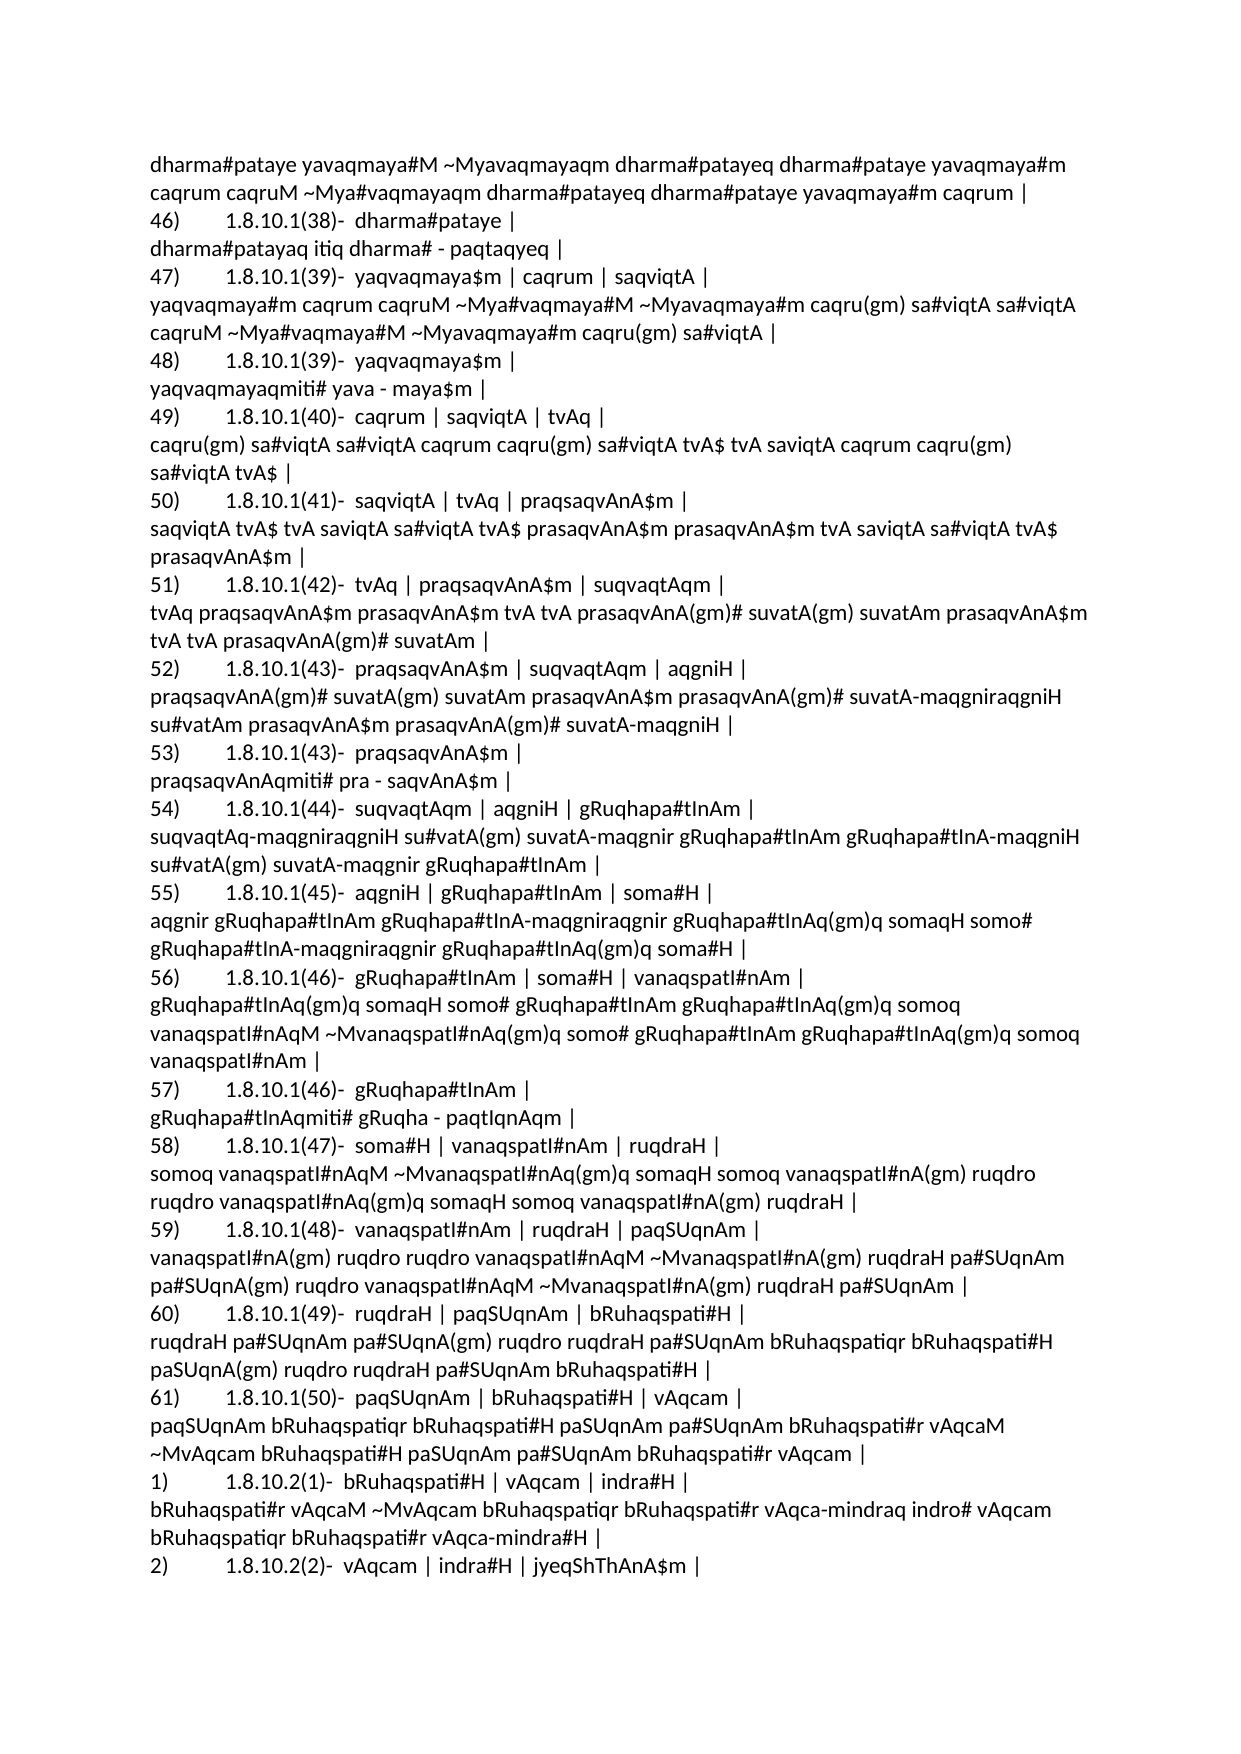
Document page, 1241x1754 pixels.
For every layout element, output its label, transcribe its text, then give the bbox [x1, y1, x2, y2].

text suqvaqtAq-maqgniraqgniH su#vatA(gm) suvatA-maqgnir gRuqhapa#tInAm gRuqhapa#tInA-maqgniH su#vatA(gm) suvatA-maqgnir gRuqhapa#tInAm | [150, 822, 1090, 878]
text 49) 1.8.10.1(40)- caqrum | saqviqtA | tvAq | [150, 402, 1090, 430]
text 46) 1.8.10.1(38)- dharma#pataye | [150, 206, 1090, 234]
text tvAq praqsaqvAnA$m prasaqvAnA$m tvA tvA prasaqvAnA(gm)# suvatA(gm) suvatAm prasaqvAnA$m tvA tvA prasaqvAnA(gm)# suvatAm | [150, 598, 1090, 654]
text 53) 1.8.10.1(43)- praqsaqvAnA$m | [150, 738, 1090, 766]
text 50) 1.8.10.1(41)- saqviqtA | tvAq | praqsaqvAnA$m | [150, 486, 1090, 514]
text 48) 1.8.10.1(39)- yaqvaqmaya$m | [150, 346, 1090, 374]
text paqSUqnAm bRuhaqspatiqr bRuhaqspati#H paSUqnAm pa#SUqnAm bRuhaqspati#r vAqcaM ~MvAqcam bRuhaqspati#H paSUqnAm pa#SUqnAm bRuhaqspati#r vAqcam | [150, 1411, 1090, 1467]
text 1) 1.8.10.2(1)- bRuhaqspati#H | vAqcam | indra#H | [150, 1467, 1090, 1495]
text caqru(gm) sa#viqtA sa#viqtA caqrum caqru(gm) sa#viqtA tvA$ tvA saviqtA caqrum caqru(gm) sa#viqtA tvA$ | [150, 430, 1090, 486]
text 52) 1.8.10.1(43)- praqsaqvAnA$m | suqvaqtAqm | aqgniH | [150, 654, 1090, 682]
text praqsaqvAnA(gm)# suvatA(gm) suvatAm prasaqvAnA$m prasaqvAnA(gm)# suvatA-maqgniraqgniH su#vatAm prasaqvAnA$m prasaqvAnA(gm)# suvatA-maqgniH | [150, 682, 1090, 738]
text 61) 1.8.10.1(50)- paqSUqnAm | bRuhaqspati#H | vAqcam | [150, 1383, 1090, 1411]
text 54) 1.8.10.1(44)- suqvaqtAqm | aqgniH | gRuqhapa#tInAm | [150, 794, 1090, 822]
text 60) 1.8.10.1(49)- ruqdraH | paqSUqnAm | bRuhaqspati#H | [150, 1299, 1090, 1327]
text 59) 1.8.10.1(48)- vanaqspatI#nAm | ruqdraH | paqSUqnAm | [150, 1215, 1090, 1243]
text yaqvaqmaya#m caqrum caqruM ~Mya#vaqmaya#M ~Myavaqmaya#m caqru(gm) sa#viqtA sa#viqtA caqruM ~Mya#vaqmaya#M ~Myavaqmaya#m caqru(gm) sa#viqtA | [150, 290, 1090, 346]
text 47) 1.8.10.1(39)- yaqvaqmaya$m | caqrum | saqviqtA | [150, 262, 1090, 290]
text praqsaqvAnAqmiti# pra - saqvAnA$m | [150, 766, 1090, 794]
text dharma#patayaq itiq dharma# - paqtaqyeq | [150, 234, 1090, 262]
text 58) 1.8.10.1(47)- soma#H | vanaqspatI#nAm | ruqdraH | [150, 1131, 1090, 1159]
text gRuqhapa#tInAqmiti# gRuqha - paqtIqnAqm | [150, 1103, 1090, 1131]
text yaqvaqmayaqmiti# yava - maya$m | [150, 374, 1090, 402]
text gRuqhapa#tInAq(gm)q somaqH somo# gRuqhapa#tInAm gRuqhapa#tInAq(gm)q somoq vanaqspatI#nAqM ~MvanaqspatI#nAq(gm)q somo# gRuqhapa#tInAm gRuqhapa#tInAq(gm)q somoq vanaqspatI#nAm | [150, 991, 1090, 1075]
text bRuhaqspati#r vAqcaM ~MvAqcam bRuhaqspatiqr bRuhaqspati#r vAqca-mindraq indro# vAqcam bRuhaqspatiqr bRuhaqspati#r vAqca-mindra#H | [150, 1495, 1090, 1551]
text 2) 1.8.10.2(2)- vAqcam | indra#H | jyeqShThAnA$m | [150, 1551, 1090, 1579]
text dharma#pataye yavaqmaya#M ~Myavaqmayaqm dharma#patayeq dharma#pataye yavaqmaya#m caqrum caqruM ~Mya#vaqmayaqm dharma#patayeq dharma#pataye yavaqmaya#m caqrum | [150, 150, 1090, 206]
text saqviqtA tvA$ tvA saviqtA sa#viqtA tvA$ prasaqvAnA$m prasaqvAnA$m tvA saviqtA sa#viqtA tvA$ prasaqvAnA$m | [150, 514, 1090, 570]
text 56) 1.8.10.1(46)- gRuqhapa#tInAm | soma#H | vanaqspatI#nAm | [150, 963, 1090, 991]
text 55) 1.8.10.1(45)- aqgniH | gRuqhapa#tInAm | soma#H | [150, 878, 1090, 907]
text vanaqspatI#nA(gm) ruqdro ruqdro vanaqspatI#nAqM ~MvanaqspatI#nA(gm) ruqdraH pa#SUqnAm pa#SUqnA(gm) ruqdro vanaqspatI#nAqM ~MvanaqspatI#nA(gm) ruqdraH pa#SUqnAm | [150, 1243, 1090, 1299]
text ruqdraH pa#SUqnAm pa#SUqnA(gm) ruqdro ruqdraH pa#SUqnAm bRuhaqspatiqr bRuhaqspati#H paSUqnA(gm) ruqdro ruqdraH pa#SUqnAm bRuhaqspati#H | [150, 1327, 1090, 1383]
text 57) 1.8.10.1(46)- gRuqhapa#tInAm | [150, 1075, 1090, 1103]
text aqgnir gRuqhapa#tInAm gRuqhapa#tInA-maqgniraqgnir gRuqhapa#tInAq(gm)q somaqH somo# gRuqhapa#tInA-maqgniraqgnir gRuqhapa#tInAq(gm)q soma#H | [150, 907, 1090, 963]
text 51) 1.8.10.1(42)- tvAq | praqsaqvAnA$m | suqvaqtAqm | [150, 570, 1090, 598]
text somoq vanaqspatI#nAqM ~MvanaqspatI#nAq(gm)q somaqH somoq vanaqspatI#nA(gm) ruqdro ruqdro vanaqspatI#nAq(gm)q somaqH somoq vanaqspatI#nA(gm) ruqdraH | [150, 1159, 1090, 1215]
